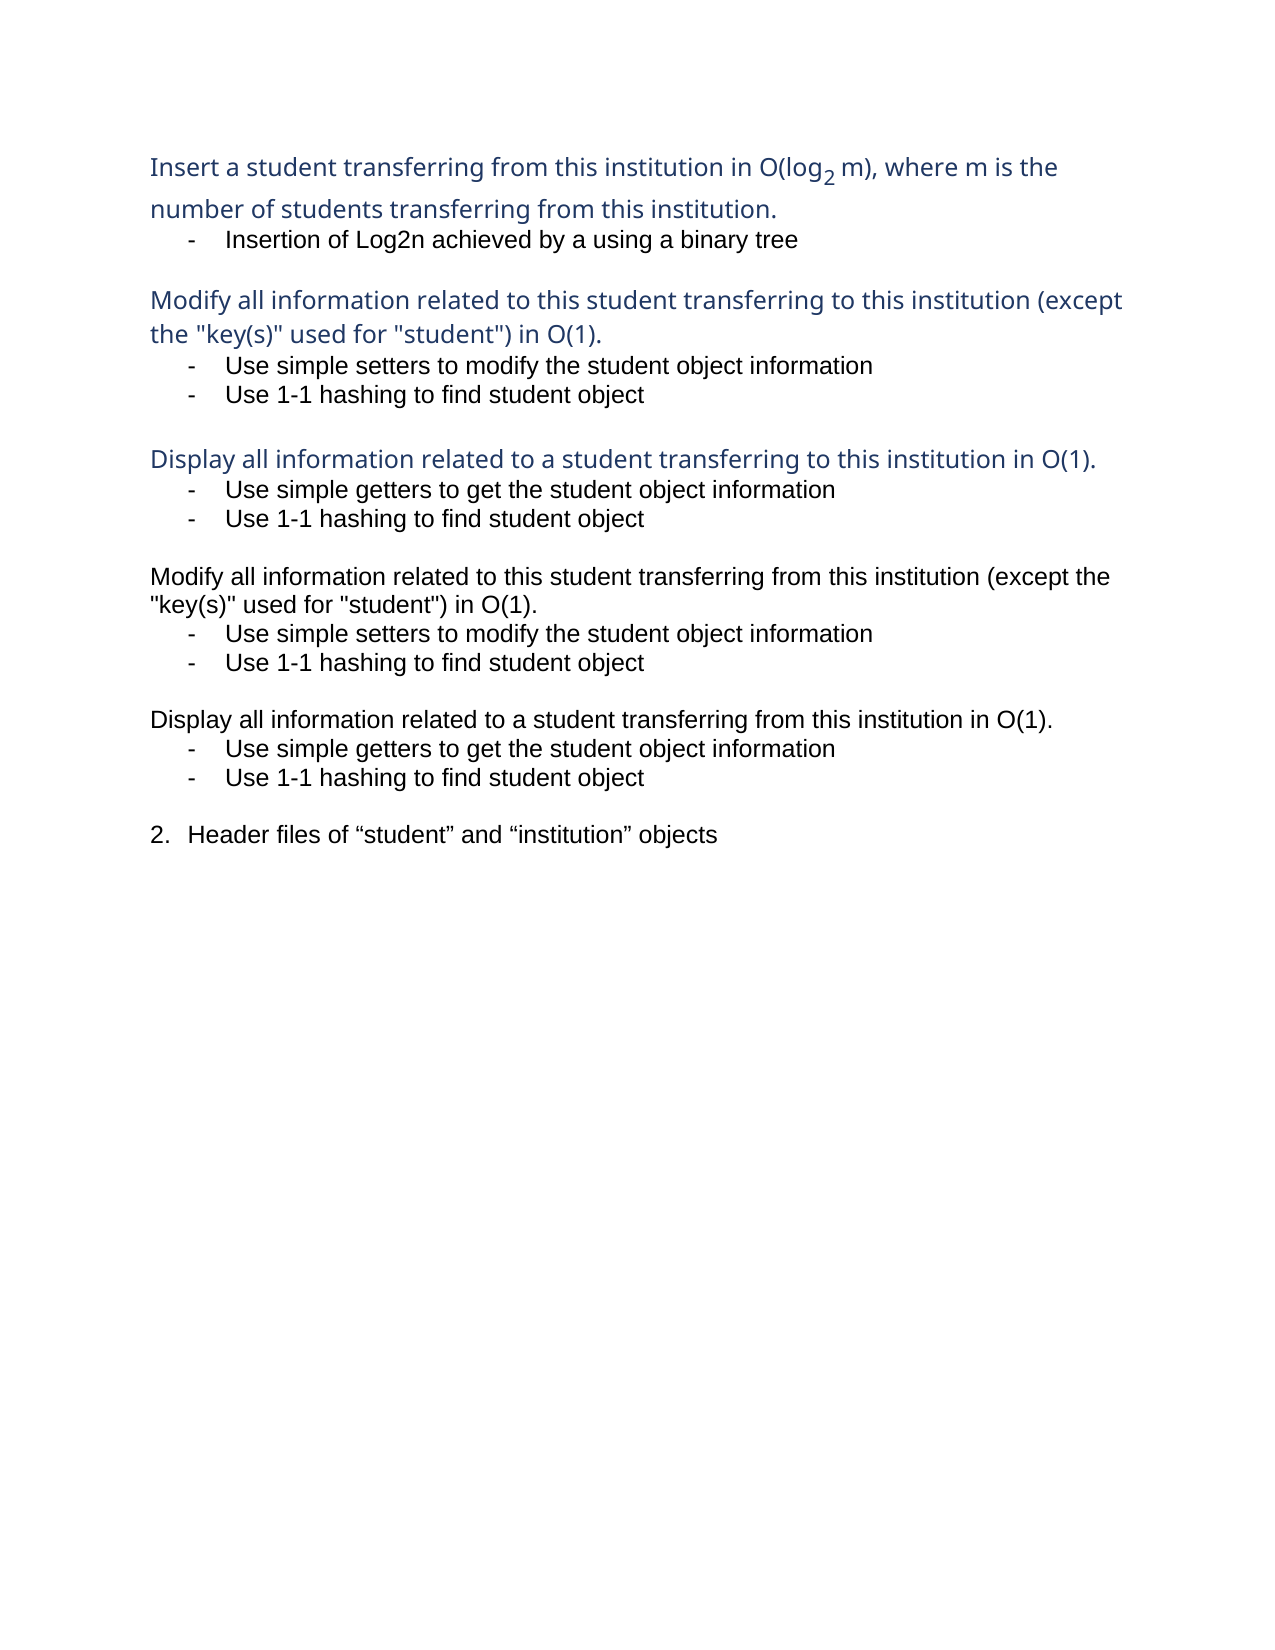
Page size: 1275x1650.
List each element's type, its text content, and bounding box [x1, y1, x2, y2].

list Use simple getters to get the student object information [187, 734, 1125, 763]
list Use 1-1 hashing to find student object [187, 380, 1125, 408]
list Use simple getters to get the student object information [187, 476, 1125, 504]
list Use simple setters to modify the student object information [187, 351, 1125, 380]
list Use simple setters to modify the student object information [187, 619, 1125, 648]
list Use 1-1 hashing to find student object [187, 648, 1125, 677]
list Insertion of Log2n achieved by a using a binary tree [187, 225, 1125, 254]
list Use 1-1 hashing to find student object [187, 763, 1125, 792]
text Modify all information related to this student transferring to this institution (except the "key(s)" used for "student") in O(1). [150, 283, 1125, 351]
text Modify all information related to this student transferring from this institution (except the "key(s)" used for "student") in O(1). [150, 562, 1125, 619]
subtitle Insert a student transferring from this institution in O(log2 m), where m is the number of students transferring from this institution. [150, 150, 1125, 225]
list Header files of “student” and “institution” objects [150, 821, 1125, 849]
text Display all information related to a student transferring from this institution in O(1). [150, 706, 1125, 734]
list Use 1-1 hashing to find student object [187, 504, 1125, 533]
subtitle Display all information related to a student transferring to this institution in O(1). [150, 441, 1125, 476]
